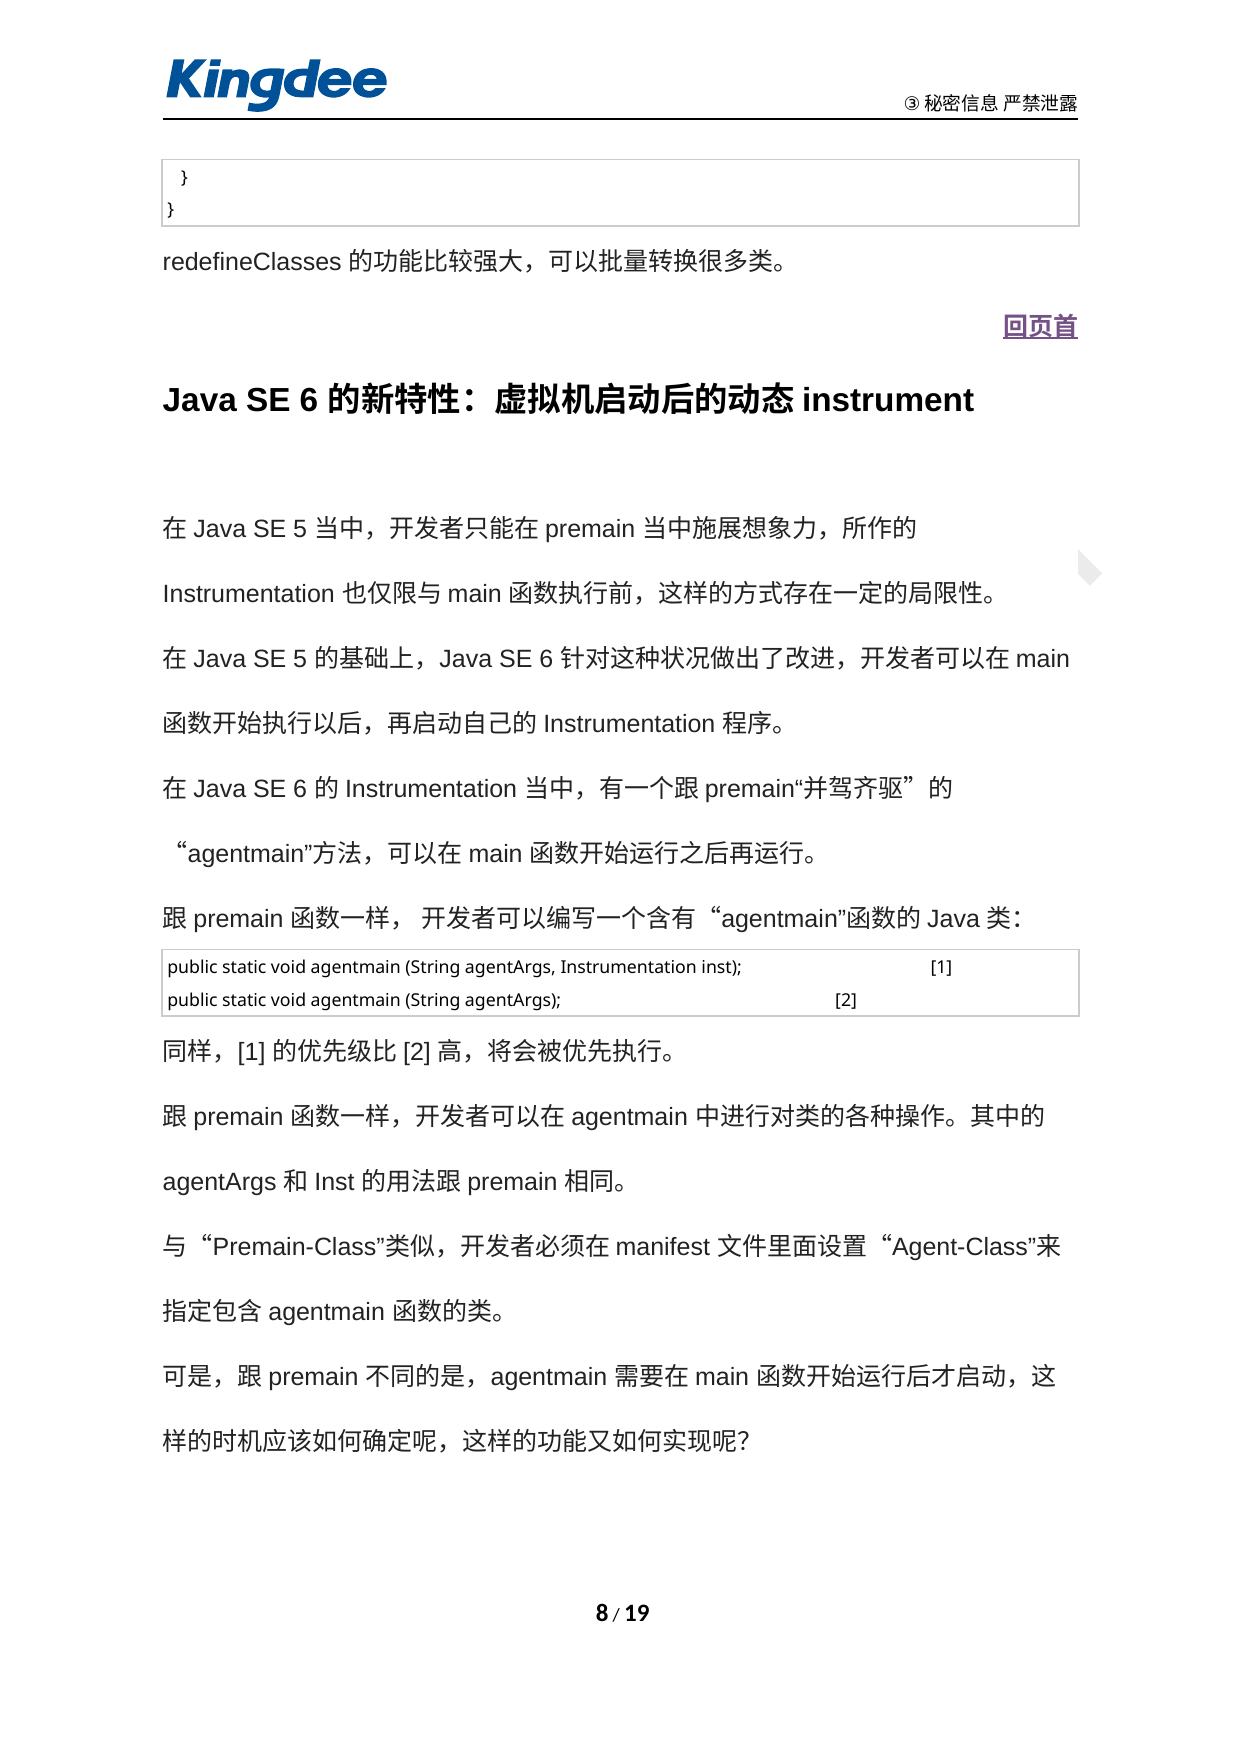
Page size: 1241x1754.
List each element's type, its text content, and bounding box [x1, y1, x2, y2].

text public static void agentmain (String agentArgs); [2] [163, 981, 1078, 1015]
text 在 Java SE 6 的 Instrumentation 当中，有一个跟 premain“并驾齐驱”的“agentmain”方法，可以在 main 函数开始运行之后再运行。 [162, 754, 1078, 884]
text 可是，跟 premain 不同的是，agentmain 需要在 main 函数开始运行后才启动，这样的时机应该如何确定呢，这样的功能又如何实现呢？ [162, 1342, 1078, 1472]
text 在 Java SE 5 的基础上，Java SE 6 针对这种状况做出了改进，开发者可以在 main 函数开始执行以后，再启动自己的 Instrumentation 程序。 [162, 624, 1078, 754]
text redefineClasses 的功能比较强大，可以批量转换很多类。 [162, 227, 1078, 292]
text 跟 premain 函数一样， 开发者可以编写一个含有“agentmain”函数的 Java 类： [162, 884, 1078, 949]
text } [163, 191, 1078, 225]
text 在 Java SE 5 当中，开发者只能在 premain 当中施展想象力，所作的 Instrumentation 也仅限与 main 函数执行前，这样的方式存在一定的局限性。 [162, 494, 1078, 624]
text 同样，[1] 的优先级比 [2] 高，将会被优先执行。 [162, 1017, 1078, 1082]
subtitle Java SE 6 的新特性：虚拟机启动后的动态 instrument [162, 364, 1078, 429]
text public static void agentmain (String agentArgs, Instrumentation inst); [1] [163, 950, 1078, 981]
text 回页首 [162, 292, 1078, 357]
text 与“Premain-Class”类似，开发者必须在 manifest 文件里面设置“Agent-Class”来指定包含 agentmain 函数的类。 [162, 1212, 1078, 1342]
text } [163, 160, 1078, 191]
text 跟 premain 函数一样，开发者可以在 agentmain 中进行对类的各种操作。其中的 agentArgs 和 Inst 的用法跟 premain 相同。 [162, 1082, 1078, 1212]
